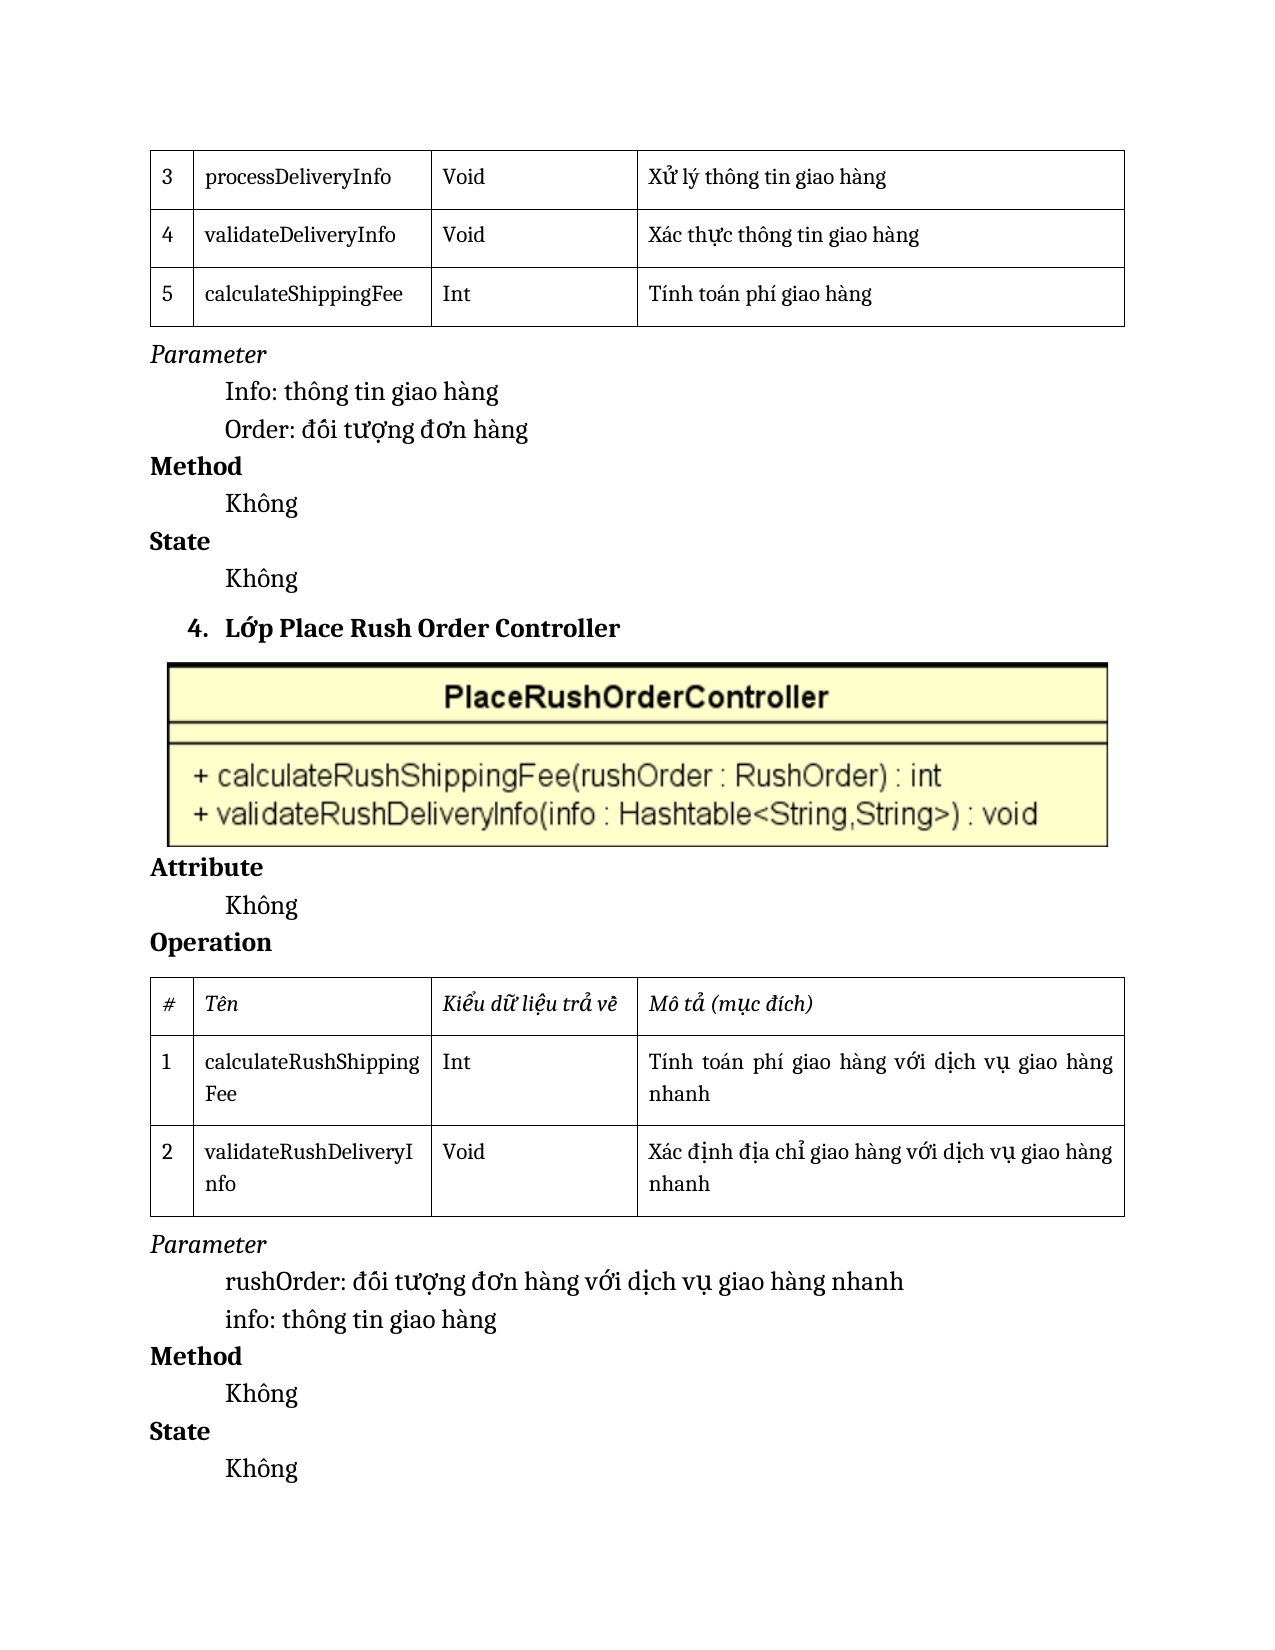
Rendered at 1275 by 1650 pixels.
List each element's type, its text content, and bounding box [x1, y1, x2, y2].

text Không [150, 1378, 1125, 1409]
text Method [150, 1341, 1125, 1372]
picture [166, 662, 1109, 847]
table_cell 3 [151, 151, 193, 208]
table_cell Int [432, 268, 637, 326]
table_cell 2 [151, 1126, 193, 1216]
table_header Kiểu dữ liệu trả về [432, 978, 637, 1035]
table_cell Tính toán phí giao hàng [638, 268, 1124, 326]
text Không [150, 1453, 1125, 1484]
table_cell Void [432, 210, 637, 267]
text Parameter [150, 1229, 1125, 1260]
table_cell Xác định địa chỉ giao hàng với dịch vụ giao hàng nhanh [638, 1126, 1124, 1216]
table_cell 5 [151, 268, 193, 326]
table_cell 1 [151, 1036, 193, 1125]
table_cell Void [432, 151, 637, 208]
text Không [150, 488, 1125, 519]
text Order: đối tượng đơn hàng [150, 414, 1125, 445]
text info: thông tin giao hàng [150, 1304, 1125, 1335]
text Không [150, 890, 1125, 921]
table_cell Xác thực thông tin giao hàng [638, 210, 1124, 267]
table_cell Xử lý thông tin giao hàng [638, 151, 1124, 208]
table_cell calculateShippingFee [194, 268, 431, 326]
table_cell validateRushDeliveryInfo [194, 1126, 431, 1216]
text Operation [150, 927, 1125, 958]
table_header Mô tả (mục đích) [638, 978, 1124, 1035]
text Method [150, 451, 1125, 482]
table_cell Tính toán phí giao hàng với dịch vụ giao hàng nhanh [638, 1036, 1124, 1125]
table_cell 4 [151, 210, 193, 267]
list Lớp Place Rush Order Controller [187, 613, 1125, 644]
text Không [150, 563, 1125, 594]
table_cell processDeliveryInfo [194, 151, 431, 208]
text Attribute [150, 852, 1125, 883]
table_header # [151, 978, 193, 1035]
text State [150, 526, 1125, 557]
table_cell calculateRushShippingFee [194, 1036, 431, 1125]
text State [150, 1416, 1125, 1447]
table_cell Void [432, 1126, 637, 1216]
table_header Tên [194, 978, 431, 1035]
text Info: thông tin giao hàng [150, 376, 1125, 408]
table_cell validateDeliveryInfo [194, 210, 431, 267]
table_cell Int [432, 1036, 637, 1125]
text Parameter [150, 339, 1125, 370]
text rushOrder: đối tượng đơn hàng với dịch vụ giao hàng nhanh [150, 1266, 1125, 1297]
